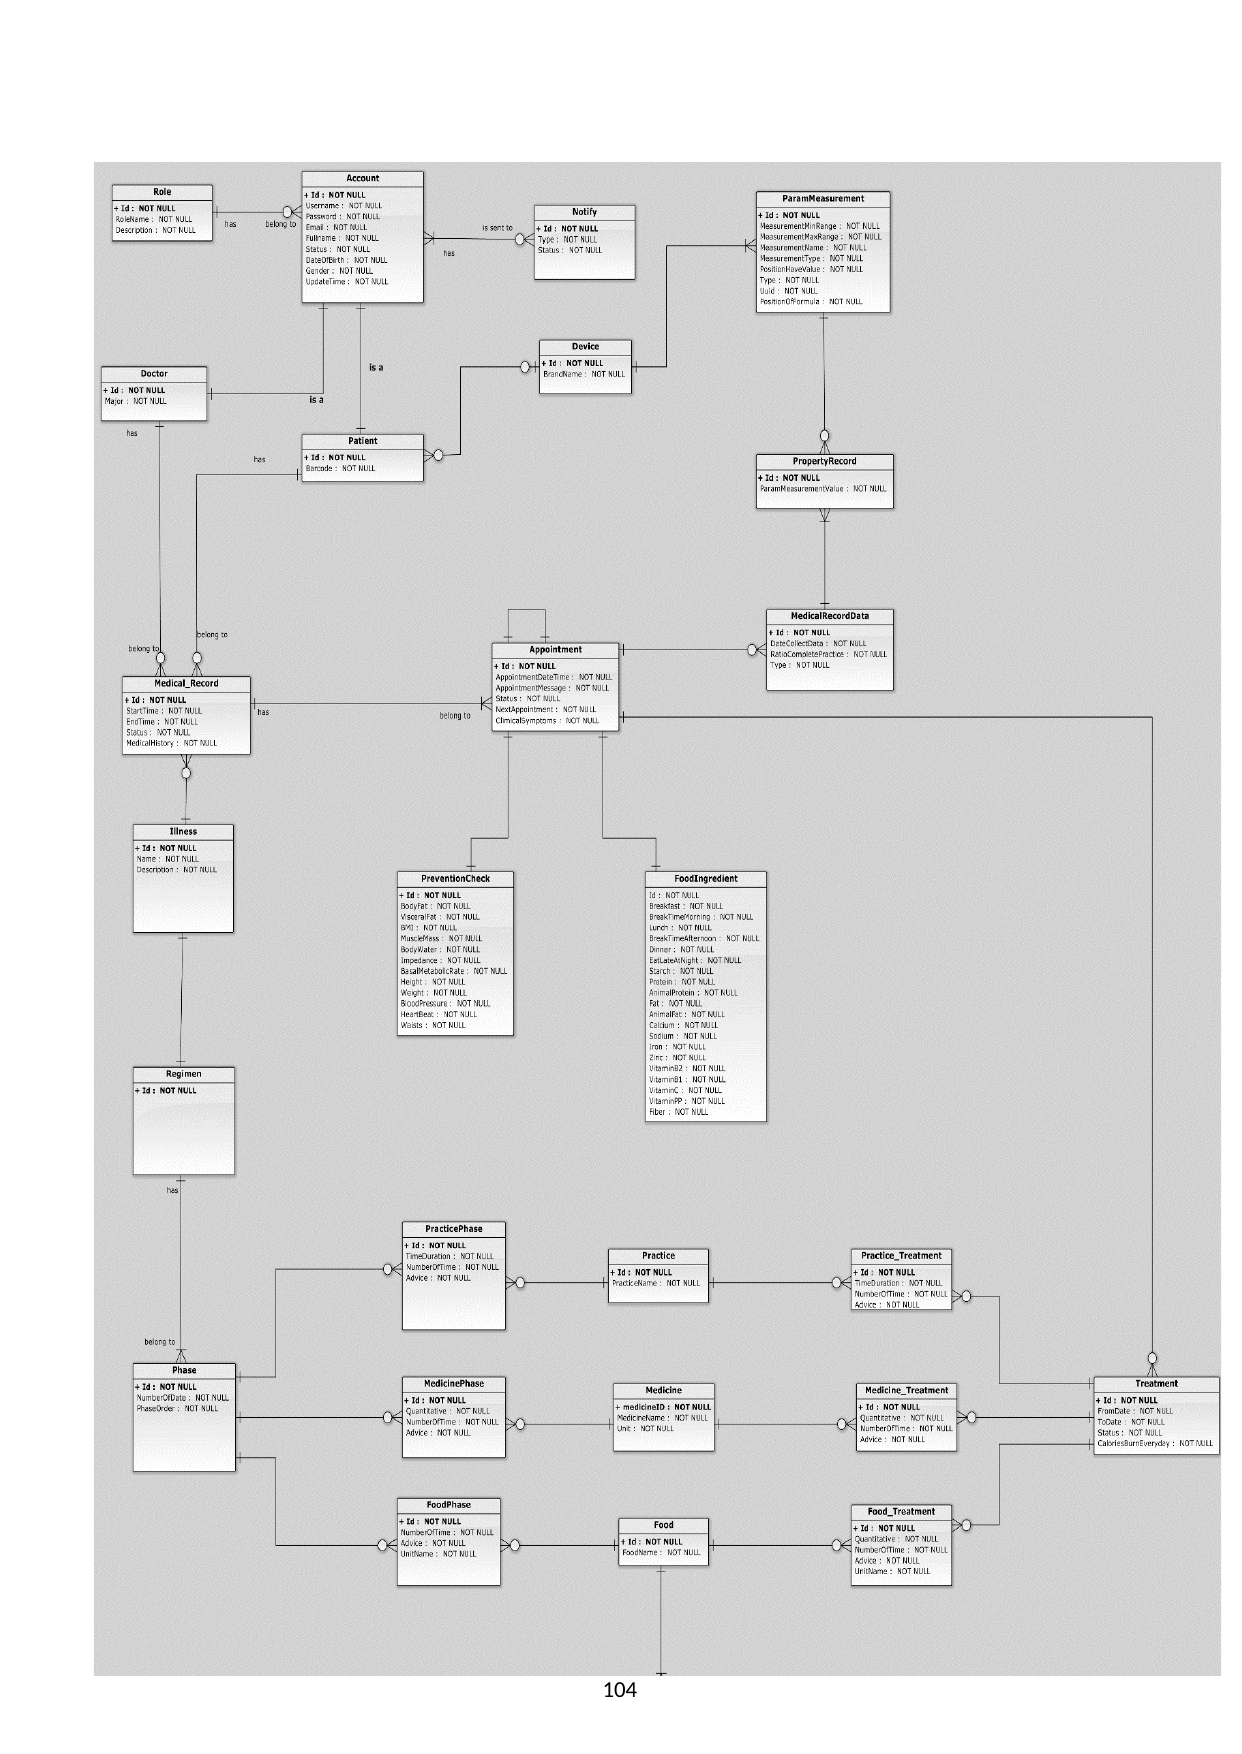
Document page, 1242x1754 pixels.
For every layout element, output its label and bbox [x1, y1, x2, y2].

picture [93, 162, 1222, 1676]
